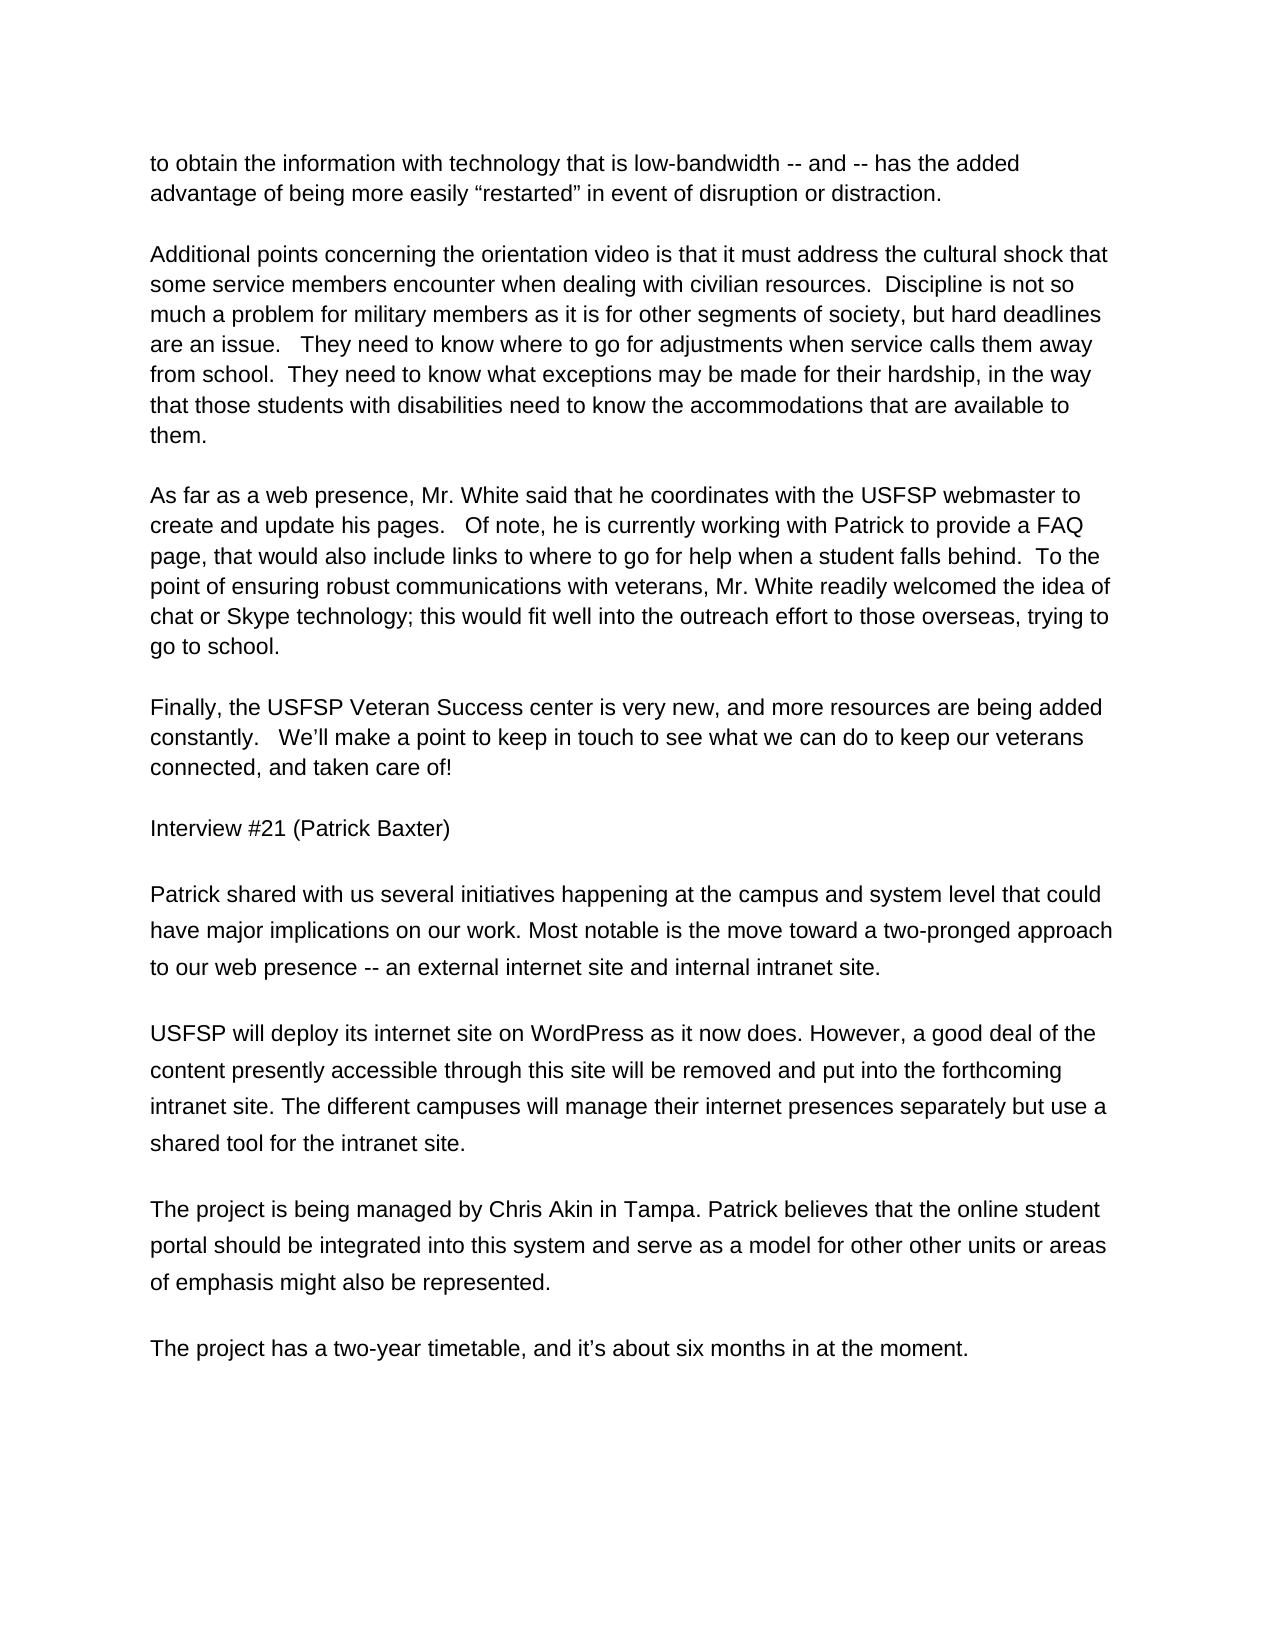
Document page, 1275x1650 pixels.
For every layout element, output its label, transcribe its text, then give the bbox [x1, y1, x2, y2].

text USFSP will deploy its internet site on WordPress as it now does. However, a good deal of the content presently accessible through this site will be removed and put into the forthcoming intranet site. The different campuses will manage their internet presences separately but use a shared tool for the intranet site. [150, 1020, 1125, 1156]
text Additional points concerning the orientation video is that it must address the cultural shock that some service members encounter when dealing with civilian resources. Discipline is not so much a problem for military members as it is for other segments of society, but hard deadlines are an issue. They need to know where to go for adjustments when service calls them away from school. They need to know what exceptions may be made for their hardship, in the way that those students with disabilities need to know the accommodations that are available to them. [150, 241, 1125, 448]
text The project is being managed by Chris Akin in Tampa. Patrick believes that the online student portal should be integrated into this system and serve as a model for other other units or areas of emphasis might also be represented. [150, 1196, 1125, 1295]
text The project has a two-year timetable, and it’s about six months in at the moment. [150, 1335, 1125, 1362]
text As far as a web presence, Mr. White said that he coordinates with the USFSP webmaster to create and update his pages. Of note, he is currently working with Patrick to provide a FAQ page, that would also include links to where to go for help when a student falls behind. To the point of ensuring robust communications with veterans, Mr. White readily welcomed the idea of chat or Skype technology; this would fit well into the outreach effort to those overseas, trying to go to school. [150, 482, 1125, 660]
text Finally, the USFSP Veteran Success center is very new, and more resources are being added constantly. We’ll make a point to keep in touch to see what we can do to keep our veterans connected, and taken care of! [150, 694, 1125, 781]
text Interview #21 (Patrick Baxter) [150, 814, 1125, 841]
text Patrick shared with us several initiatives happening at the campus and system level that could have major implications on our work. Most notable is the move toward a two-pronged approach to our web presence -- an external internet site and internal intranet site. [150, 881, 1125, 980]
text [150, 150, 1125, 207]
